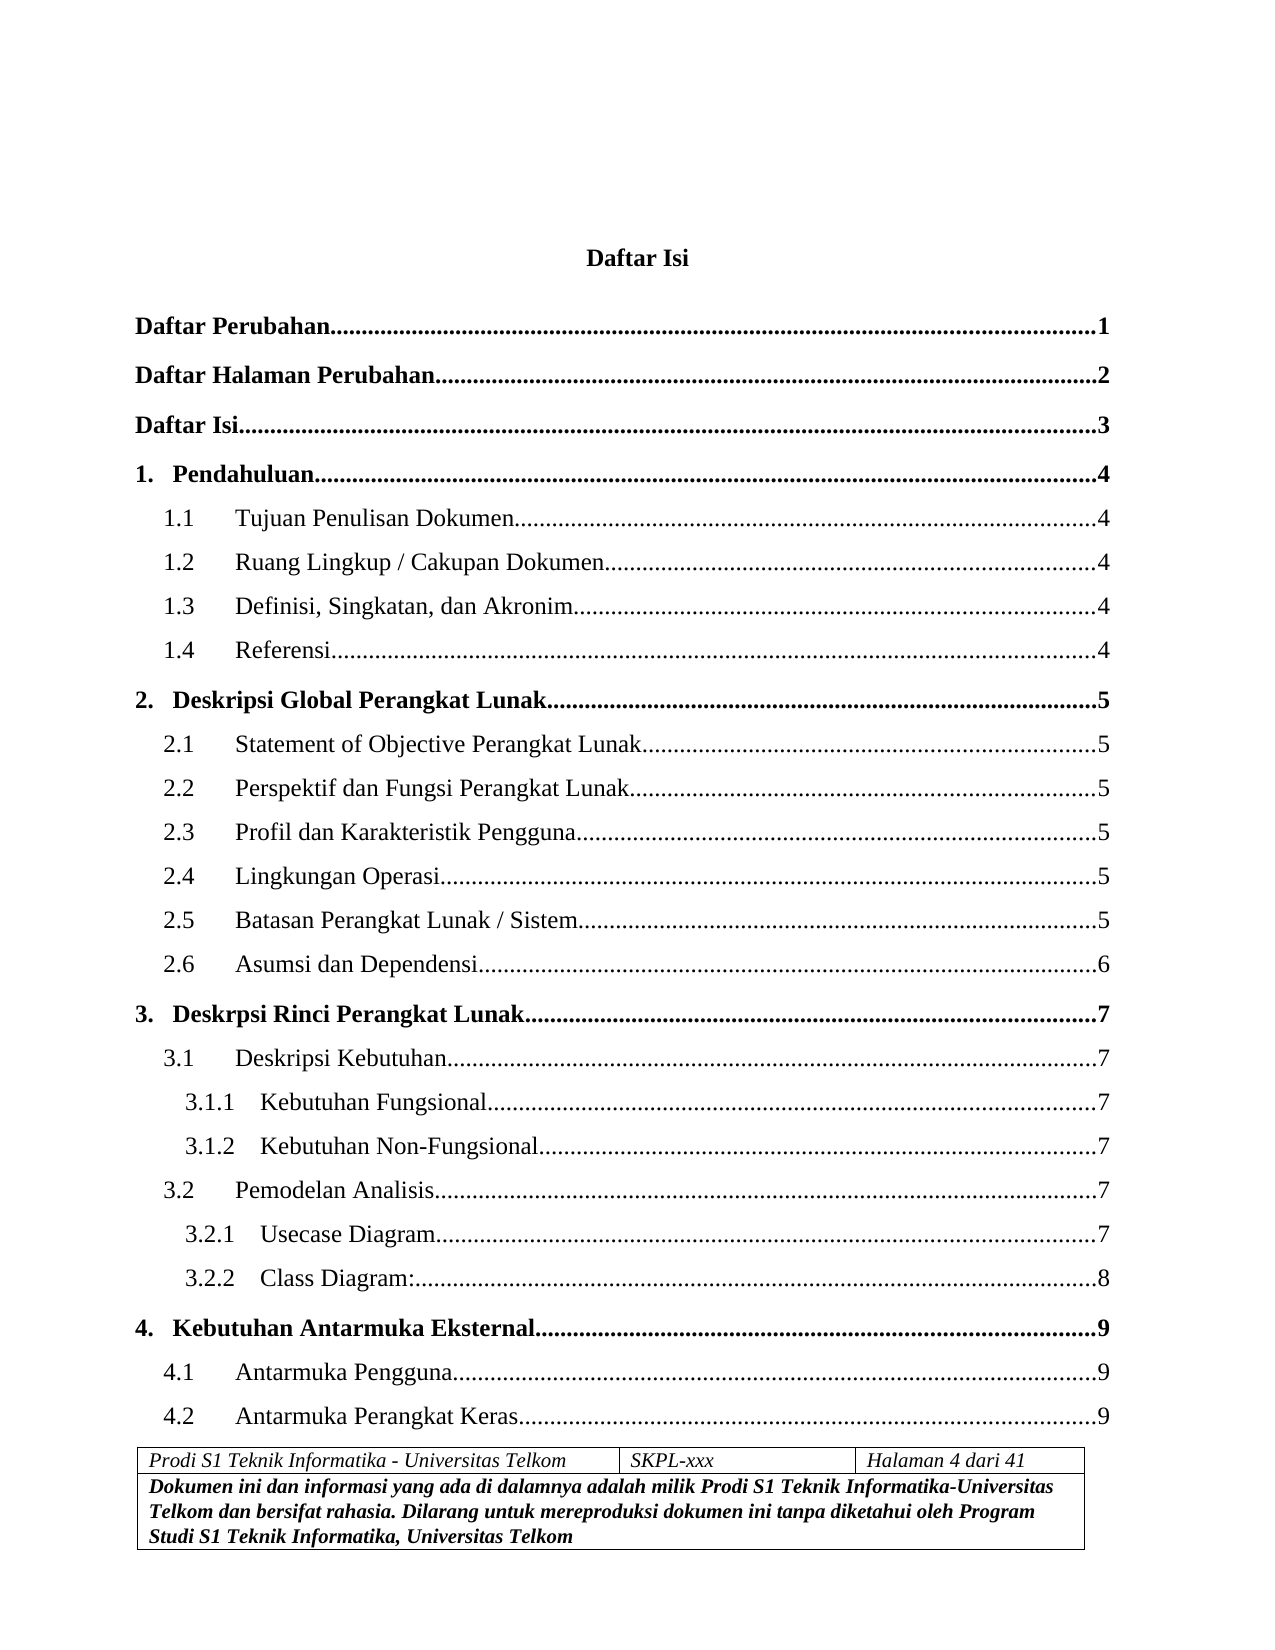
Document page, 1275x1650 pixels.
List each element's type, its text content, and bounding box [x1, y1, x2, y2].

text 3.1.1 Kebutuhan Fungsional 7 [185, 1087, 1140, 1116]
text 2.6 Asumsi dan Dependensi 6 [163, 949, 1140, 978]
text 4. Kebutuhan Antarmuka Eksternal 9 [135, 1313, 1140, 1342]
text 3.1.2 Kebutuhan Non-Fungsional 7 [185, 1131, 1140, 1160]
text Daftar Perubahan 1 [135, 311, 1140, 340]
subtitle Daftar Isi [135, 243, 1140, 272]
text 2.1 Statement of Objective Perangkat Lunak 5 [163, 729, 1140, 758]
text 1.1 Tujuan Penulisan Dokumen 4 [163, 503, 1140, 532]
text 4.1 Antarmuka Pengguna 9 [163, 1357, 1140, 1386]
text 1.2 Ruang Lingkup / Cakupan Dokumen 4 [163, 547, 1140, 576]
text 2.2 Perspektif dan Fungsi Perangkat Lunak 5 [163, 773, 1140, 802]
text 3.2 Pemodelan Analisis 7 [163, 1175, 1140, 1204]
text 3.2.1 Usecase Diagram 7 [185, 1219, 1140, 1248]
text 1. Pendahuluan 4 [135, 459, 1140, 488]
text 2. Deskripsi Global Perangkat Lunak 5 [135, 685, 1140, 714]
text 2.4 Lingkungan Operasi 5 [163, 861, 1140, 890]
text Daftar Halaman Perubahan 2 [135, 361, 1140, 389]
text Daftar Isi 3 [135, 410, 1140, 439]
text 1.3 Definisi, Singkatan, dan Akronim 4 [163, 591, 1140, 620]
text 3.1 Deskripsi Kebutuhan 7 [163, 1043, 1140, 1072]
text 3.2.2 Class Diagram: 8 [185, 1263, 1140, 1292]
text 2.5 Batasan Perangkat Lunak / Sistem 5 [163, 905, 1140, 934]
text 4.2 Antarmuka Perangkat Keras 9 [163, 1401, 1140, 1430]
text 2.3 Profil dan Karakteristik Pengguna 5 [163, 817, 1140, 846]
text 1.4 Referensi 4 [163, 635, 1140, 664]
text 3. Deskrpsi Rinci Perangkat Lunak 7 [135, 999, 1140, 1028]
